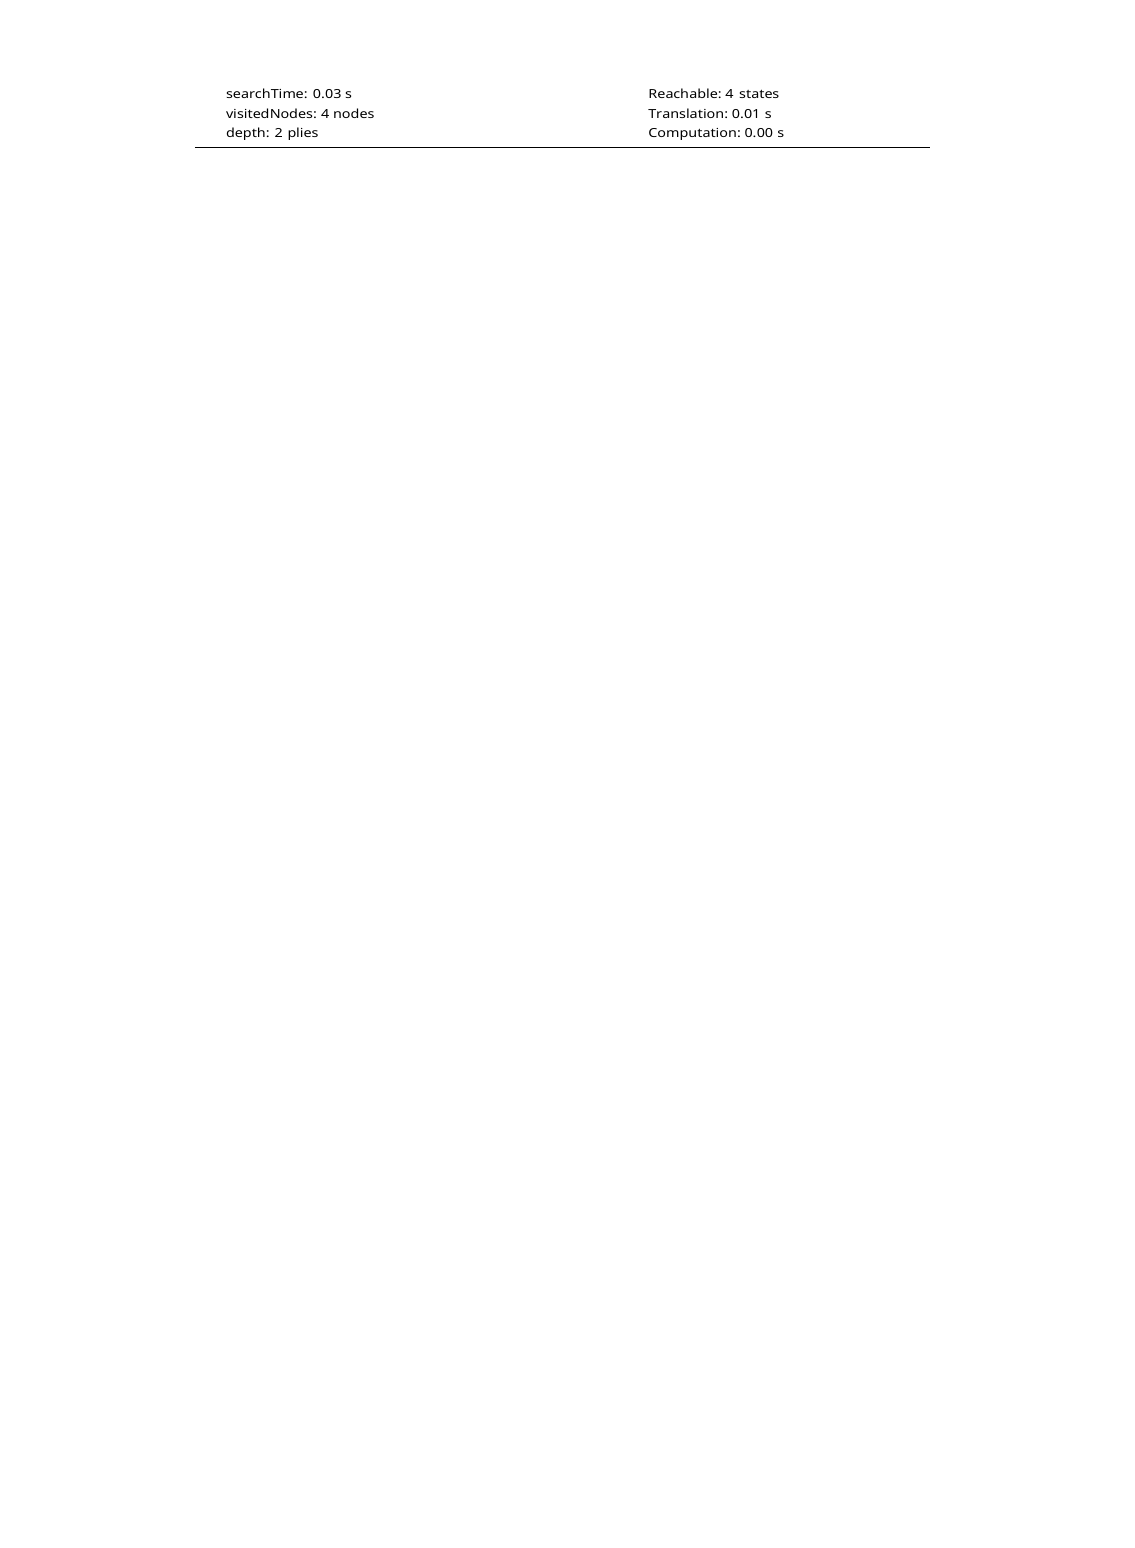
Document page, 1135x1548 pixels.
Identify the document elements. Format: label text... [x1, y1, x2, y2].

text searchTime: 0.03 s Reachable: 4 states [226, 85, 1070, 102]
text visitedNodes: 4 nodes Translation: 0.01 s [226, 105, 1070, 122]
text depth: 2 plies Computation: 0.00 s [226, 124, 1070, 141]
